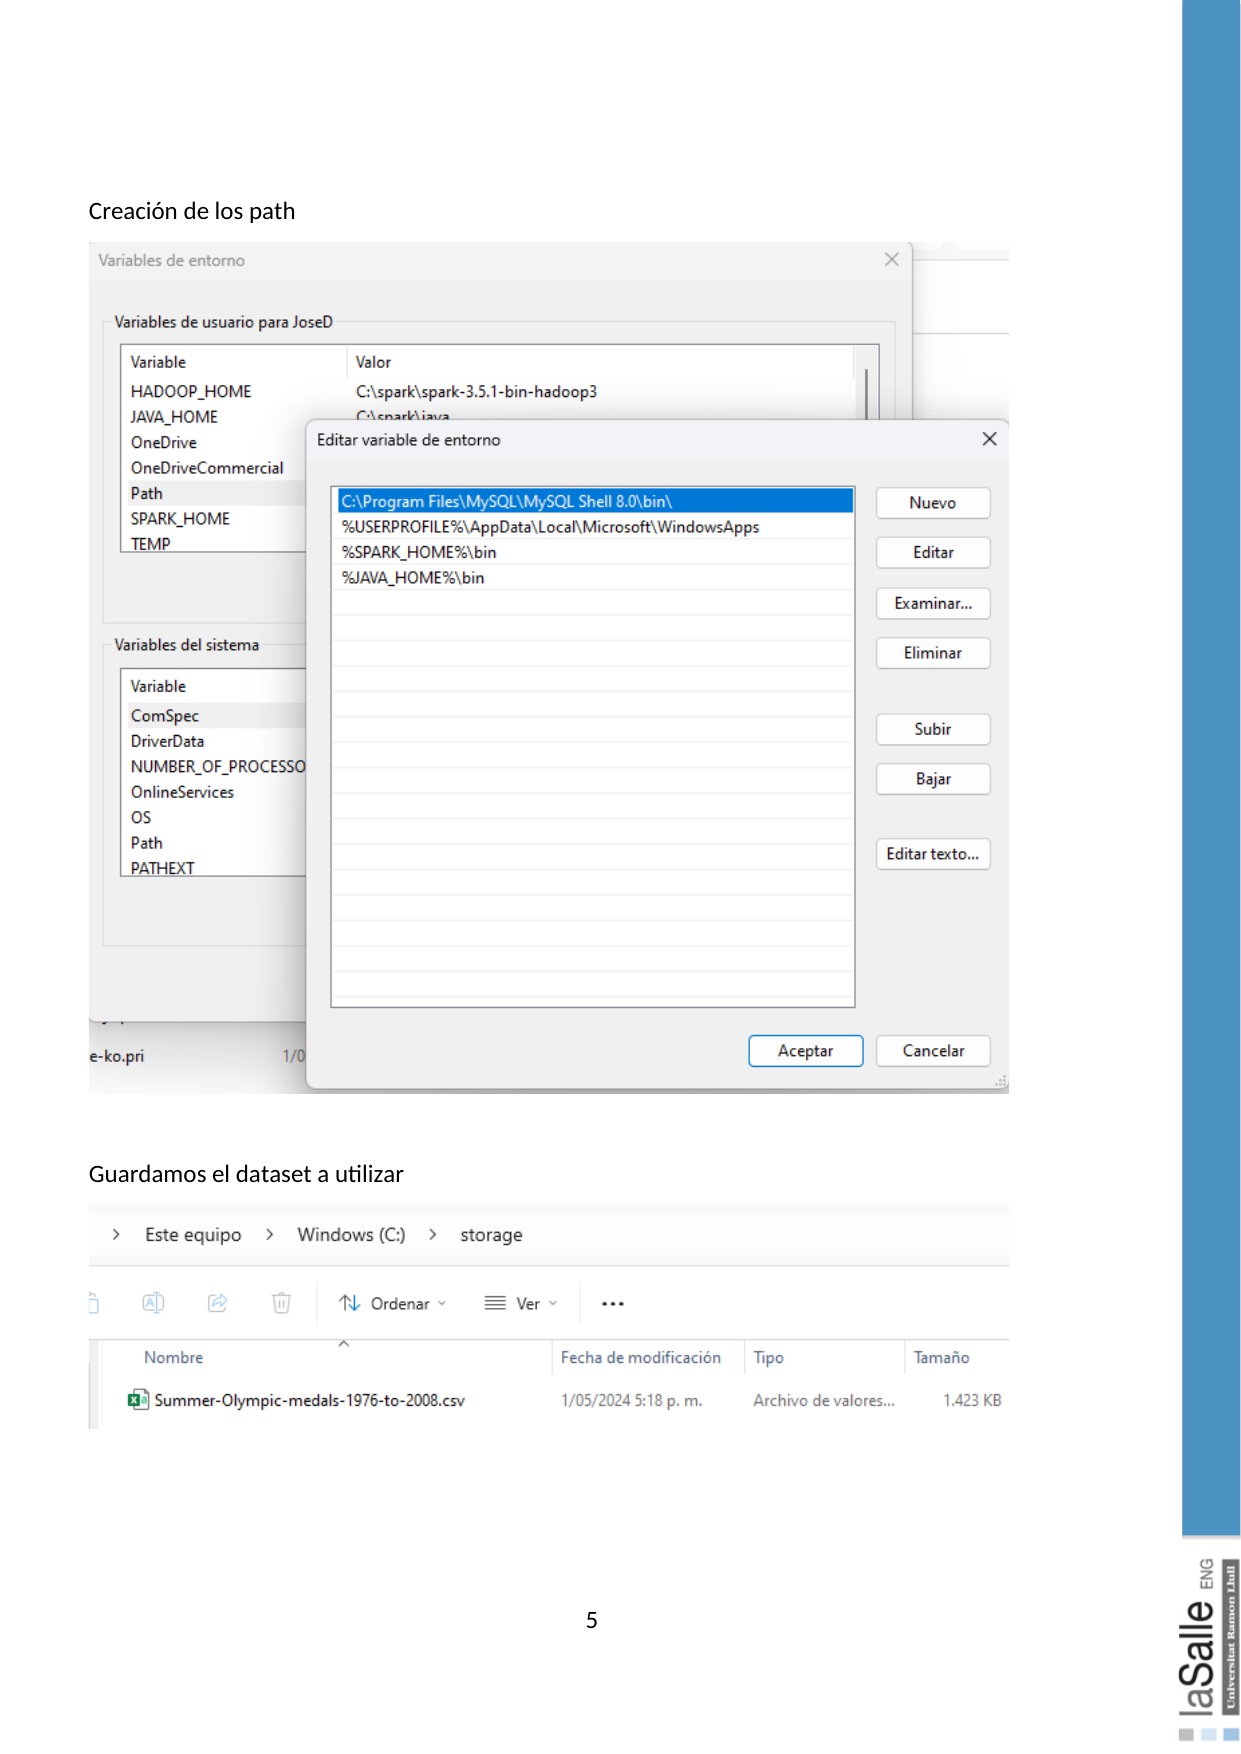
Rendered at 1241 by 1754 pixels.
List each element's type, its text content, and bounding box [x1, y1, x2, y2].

text Creación de los path [89, 195, 1098, 226]
picture [88, 242, 1010, 1094]
picture [88, 1205, 1010, 1429]
text Guardamos el dataset a utilizar [89, 1158, 1098, 1189]
picture [1178, 1546, 1241, 1754]
